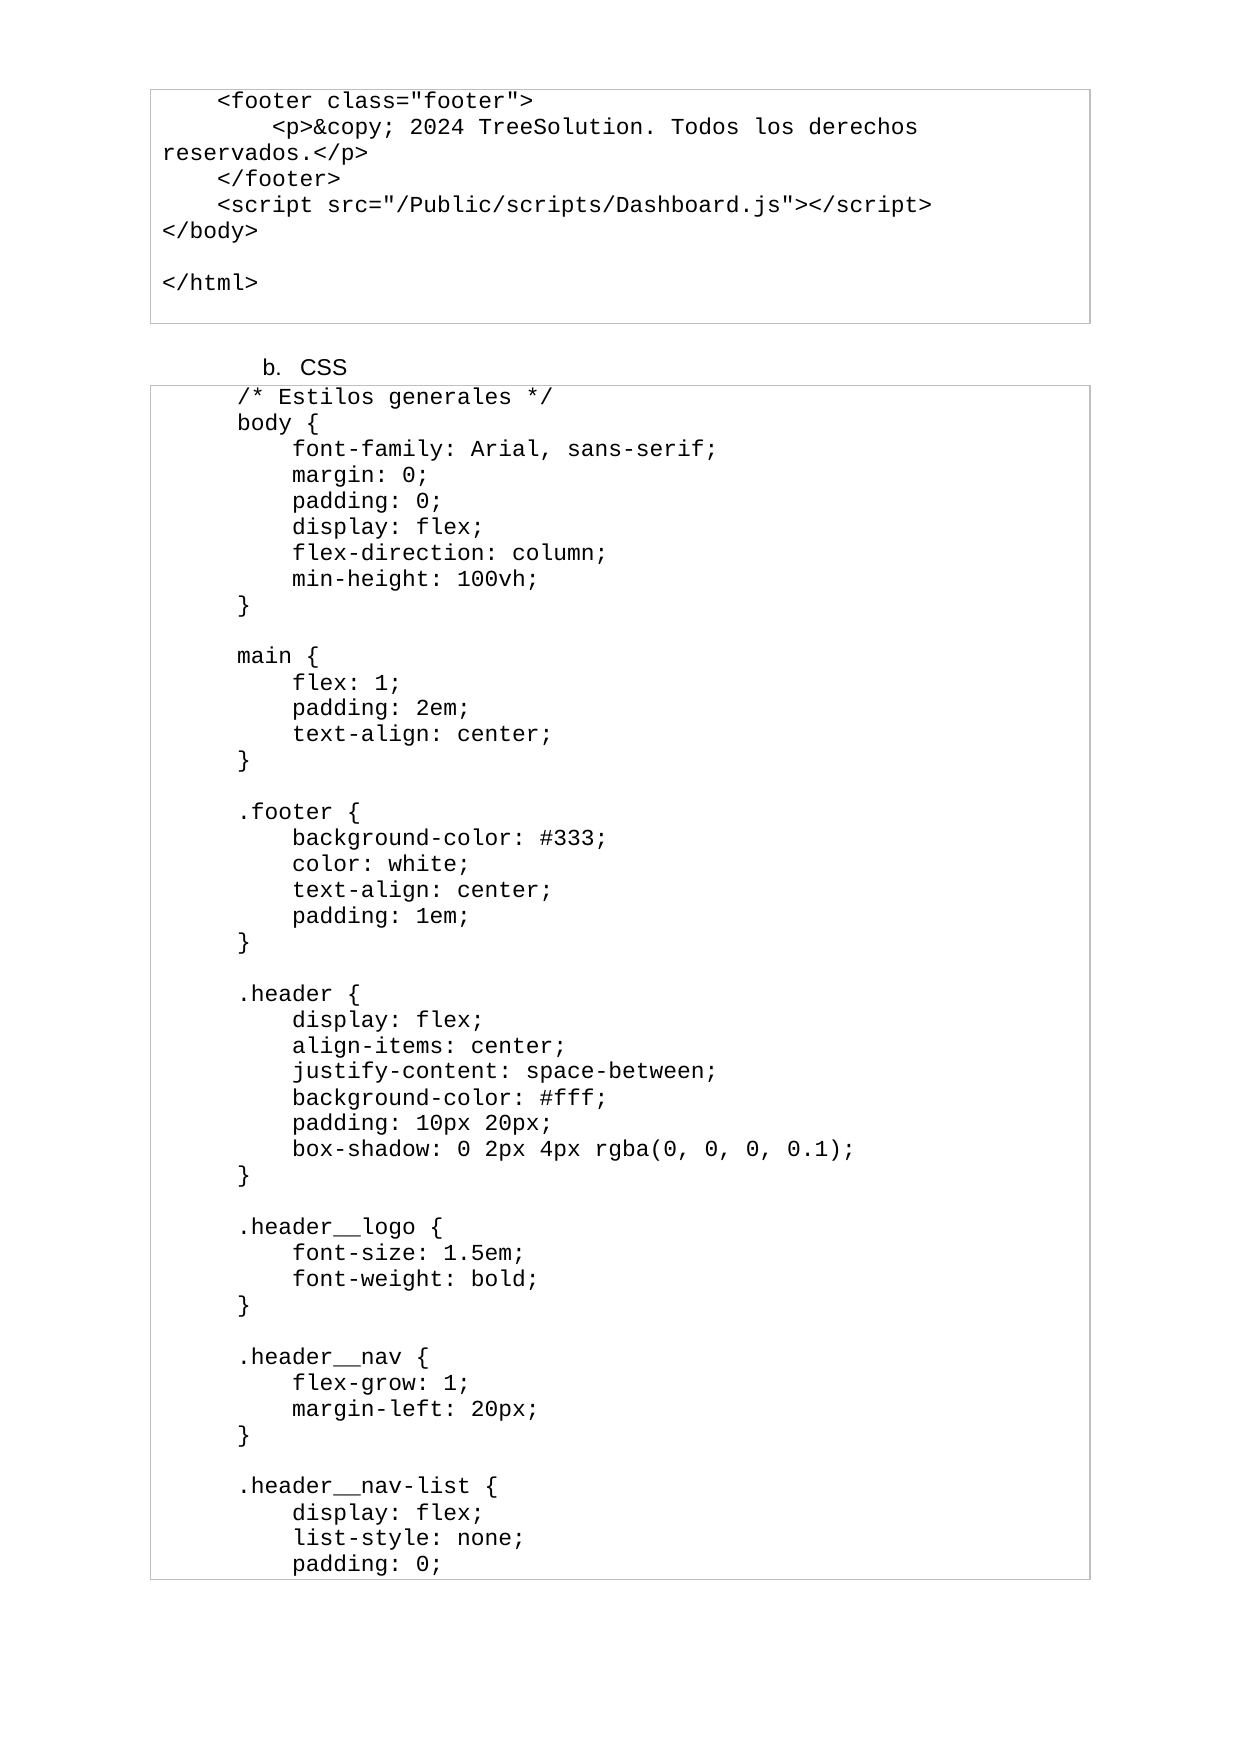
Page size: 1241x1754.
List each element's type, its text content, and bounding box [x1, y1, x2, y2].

list CSS [262, 354, 1090, 381]
